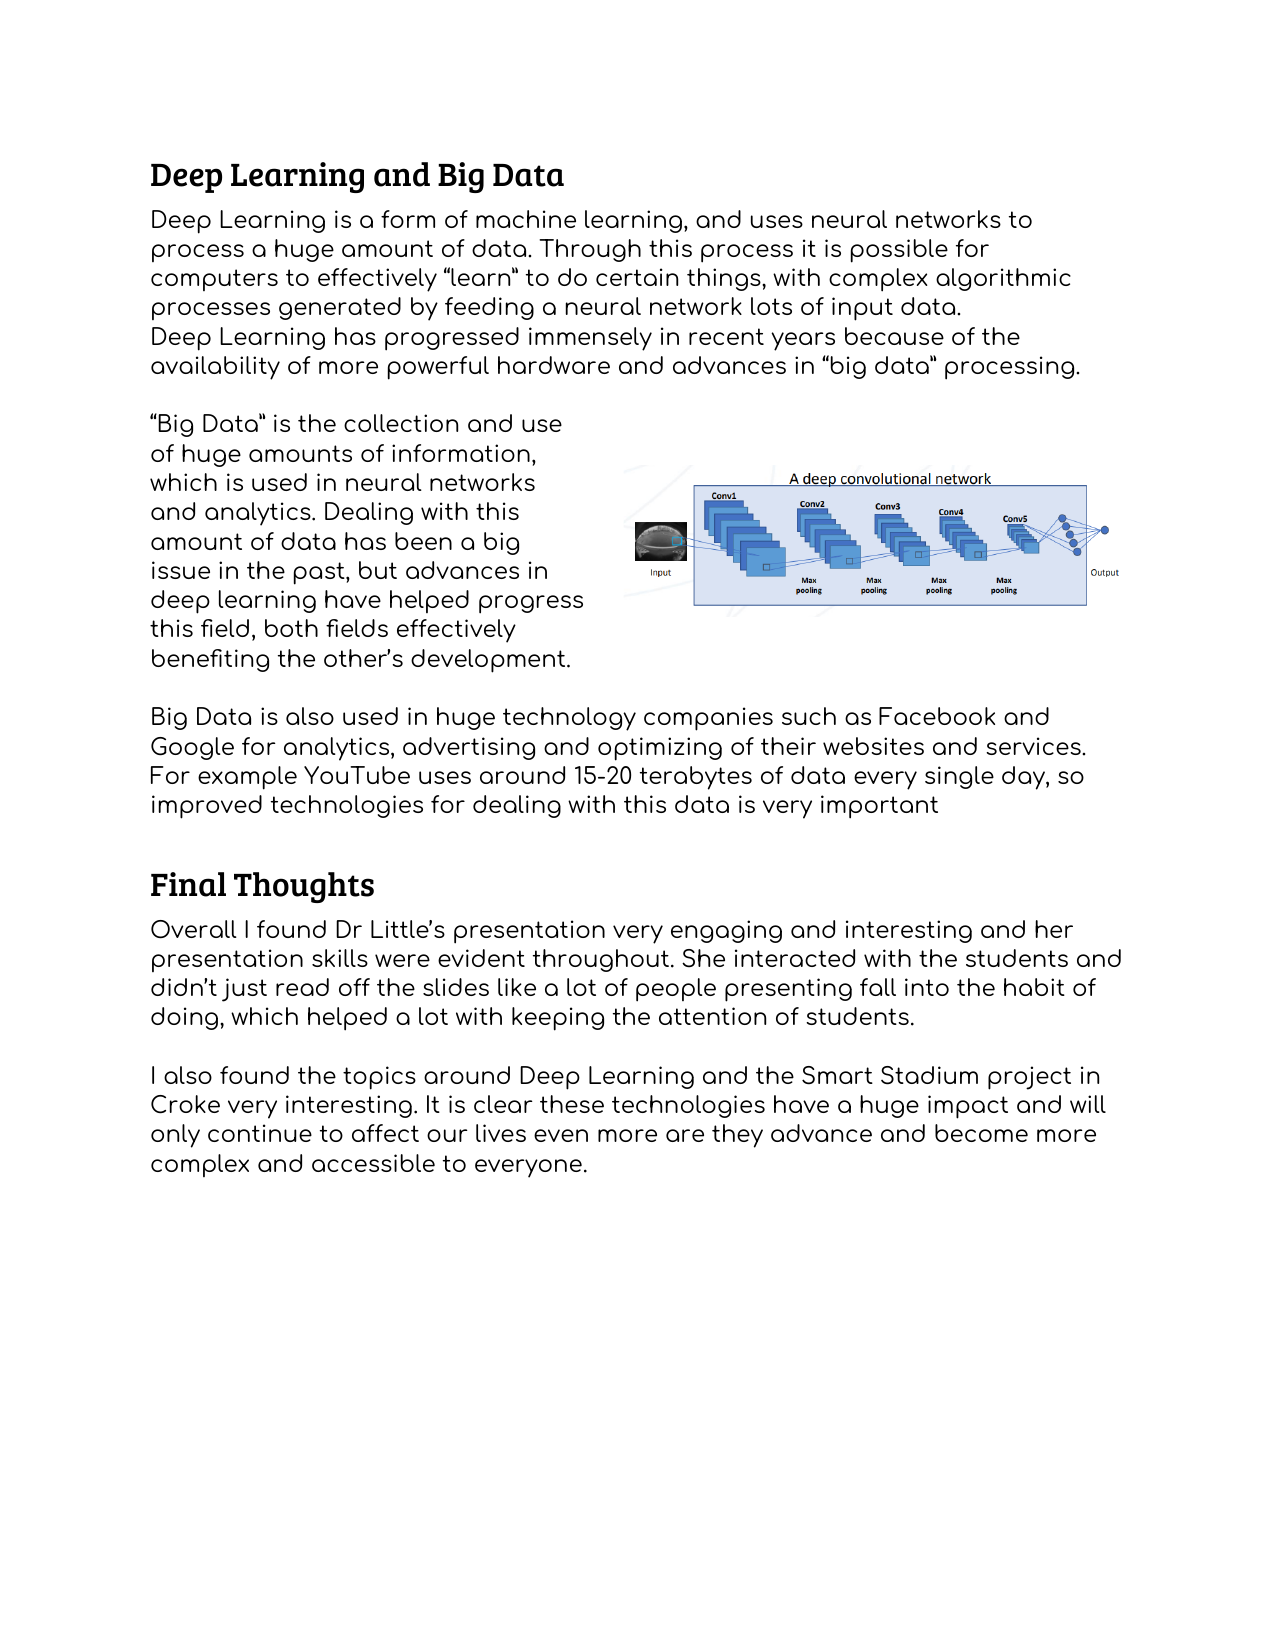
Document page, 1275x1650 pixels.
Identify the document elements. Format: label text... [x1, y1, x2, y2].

picture [623, 465, 1125, 617]
subtitle Deep Learning and Big Data [150, 150, 1125, 195]
text I also found the topics around Deep Learning and the Smart Stadium project in Croke very interesting. It is clear these technologies have a huge impact and will only continue to affect our lives even more are they advance and become more complex and accessible to everyone. [150, 1064, 1125, 1177]
subtitle Final Thoughts [150, 860, 1125, 905]
text Big Data is also used in huge technology companies such as Facebook and Google for analytics, advertising and optimizing of their websites and services. For example YouTube uses around 15-20 terabytes of data every single day, so improved technologies for dealing with this data is very important [150, 705, 1125, 819]
text Deep Learning has progressed immensely in recent years because of the availability of more powerful hardware and advances in “big data” processing. [150, 325, 1125, 380]
text Deep Learning is a form of machine learning, and uses neural networks to process a huge amount of data. Through this process it is possible for computers to effectively “learn” to do certain things, with complex algorithmic processes generated by feeding a neural network lots of input data. [150, 208, 1125, 321]
text Overall I found Dr Little’s presentation very engaging and interesting and her presentation skills were evident throughout. She interacted with the students and didn’t just read off the slides like a lot of people presenting fall into the habit of doing, which helped a lot with keeping the attention of students. [150, 918, 1125, 1031]
